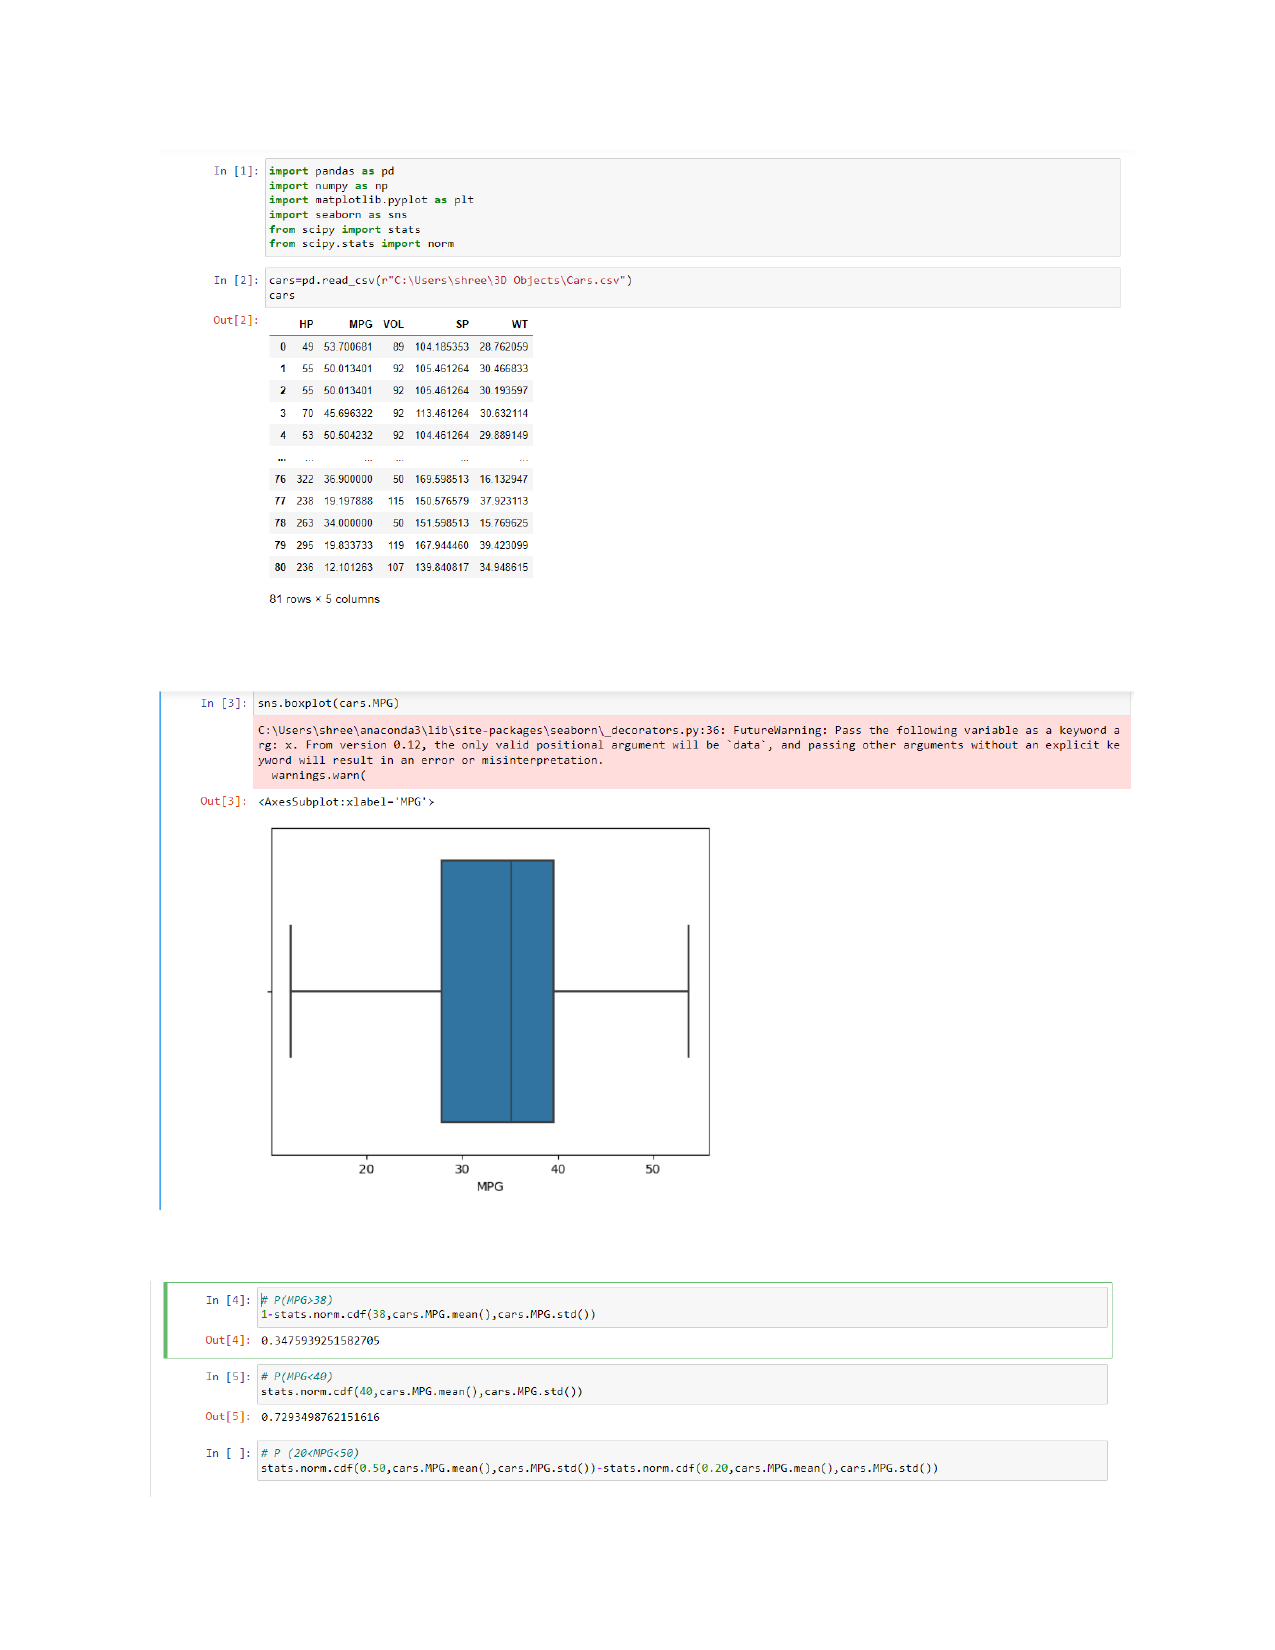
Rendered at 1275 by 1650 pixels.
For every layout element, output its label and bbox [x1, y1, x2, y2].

picture [159, 150, 1135, 616]
picture [150, 1281, 1125, 1497]
picture [159, 687, 1135, 1210]
